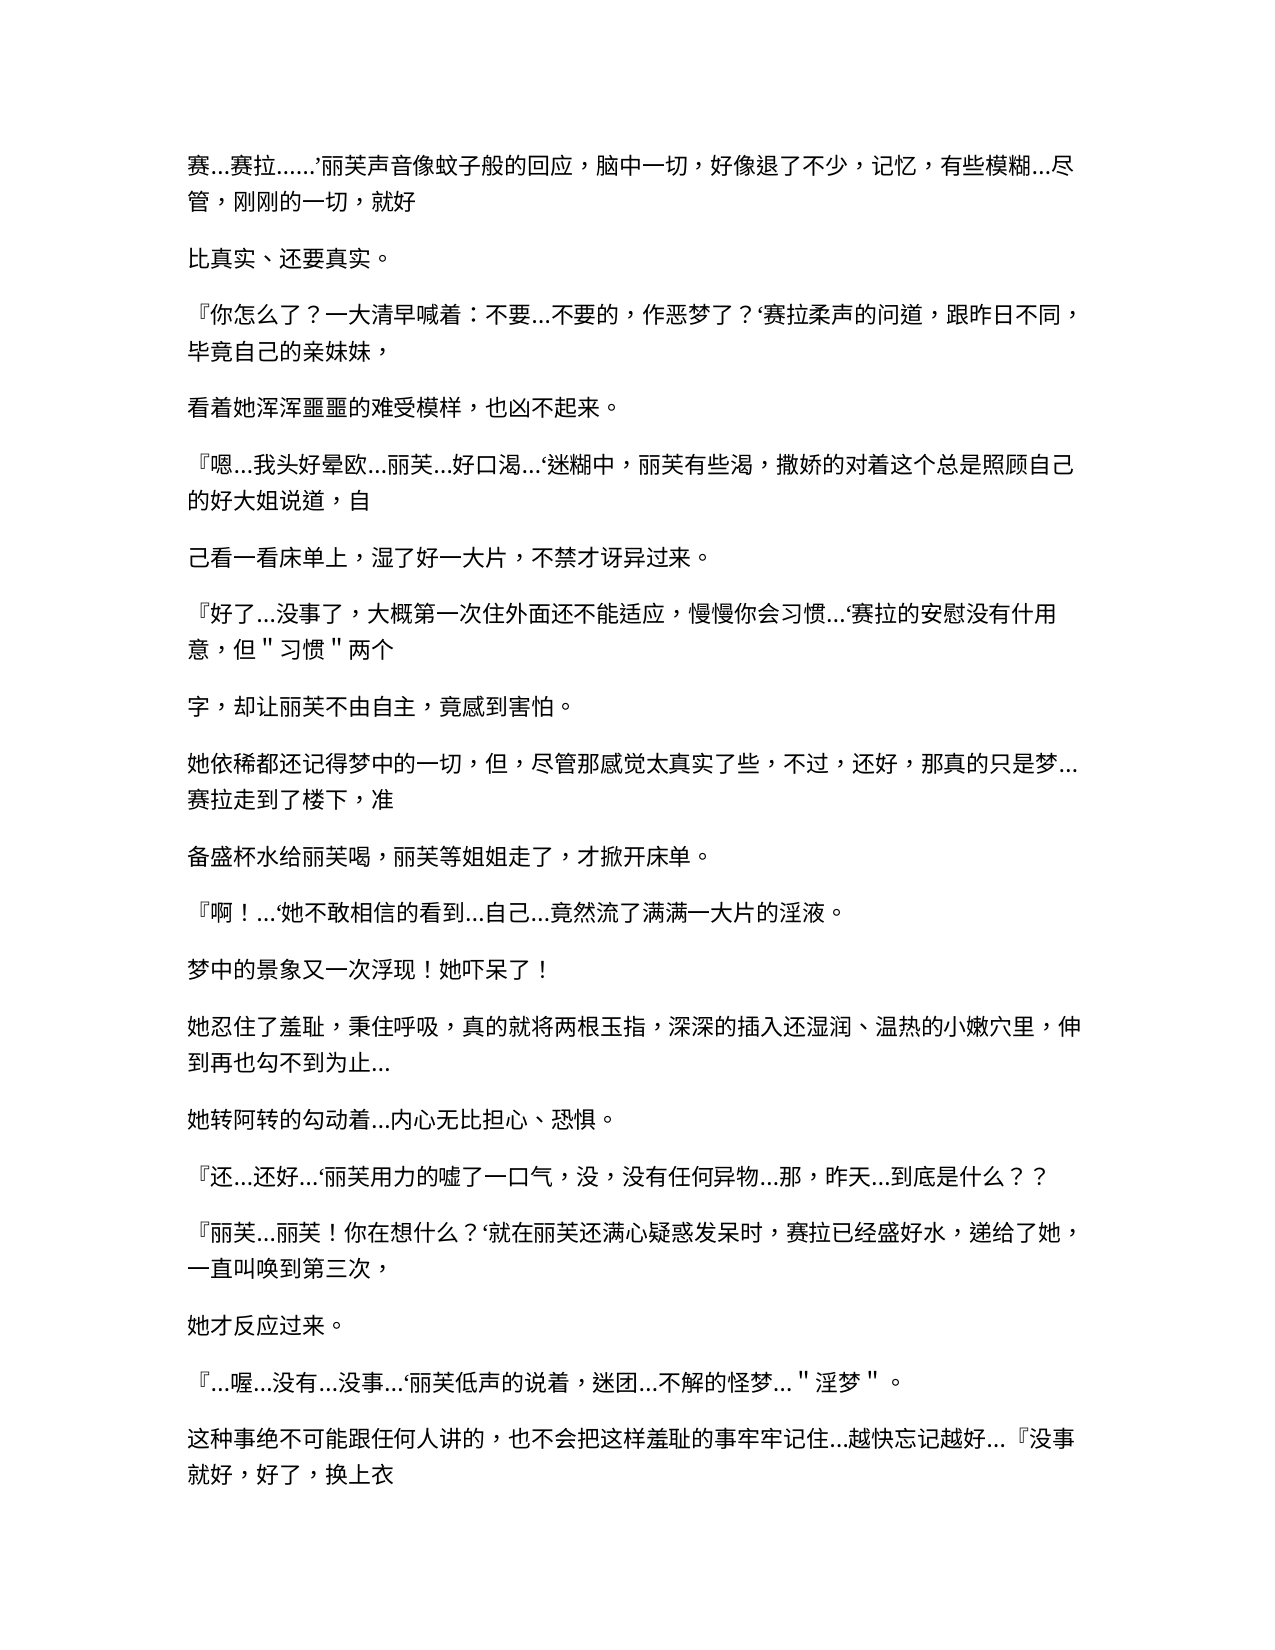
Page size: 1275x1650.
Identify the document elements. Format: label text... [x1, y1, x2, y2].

text 她依稀都还记得梦中的一切，但，尽管那感觉太真实了些，不过，还好，那真的只是梦…赛拉走到了楼下，准 [187, 748, 1087, 815]
text 『啊！…‘她不敢相信的看到…自己…竟然流了满满一大片的淫液。 [187, 897, 1087, 929]
text 『丽芙…丽芙！你在想什么？‘就在丽芙还满心疑惑发呆时，赛拉已经盛好水，递给了她，一直叫唤到第三次， [187, 1217, 1087, 1284]
text 她忍住了羞耻，秉住呼吸，真的就将两根玉指，深深的插入还湿润、温热的小嫩穴里，伸到再也勾不到为止… [187, 1011, 1087, 1078]
text 这种事绝不可能跟任何人讲的，也不会把这样羞耻的事牢牢记住…越快忘记越好…『没事就好，好了，换上衣 [187, 1423, 1087, 1491]
text 看着她浑浑噩噩的难受模样，也凶不起来。 [187, 392, 1087, 423]
text 『嗯…我头好晕欧…丽芙…好口渴…‘迷糊中，丽芙有些渴，撒娇的对着这个总是照顾自己的好大姐说道，自 [187, 449, 1087, 516]
text 己看一看床单上，湿了好一大片，不禁才讶异过来。 [187, 542, 1087, 573]
text 她转阿转的勾动着…内心无比担心、恐惧。 [187, 1104, 1087, 1135]
text 比真实、还要真实。 [187, 243, 1087, 274]
text 她才反应过来。 [187, 1310, 1087, 1341]
text 备盛杯水给丽芙喝，丽芙等姐姐走了，才掀开床单。 [187, 841, 1087, 872]
text 赛…赛拉……’丽芙声音像蚊子般的回应，脑中一切，好像退了不少，记忆，有些模糊…尽管，刚刚的一切，就好 [187, 150, 1087, 217]
text 『还…还好…‘丽芙用力的嘘了一口气，没，没有任何异物…那，昨天…到底是什么？？ [187, 1160, 1087, 1192]
text 『好了…没事了，大概第一次住外面还不能适应，慢慢你会习惯…‘赛拉的安慰没有什用意，但＂习惯＂两个 [187, 598, 1087, 666]
text 『…喔…没有…没事…‘丽芙低声的说着，迷团…不解的怪梦…＂淫梦＂。 [187, 1367, 1087, 1398]
text 字，却让丽芙不由自主，竟感到害怕。 [187, 691, 1087, 722]
text 『你怎么了？一大清早喊着：不要…不要的，作恶梦了？‘赛拉柔声的问道，跟昨日不同，毕竟自己的亲妹妹， [187, 299, 1087, 367]
text 梦中的景象又一次浮现！她吓呆了！ [187, 954, 1087, 985]
